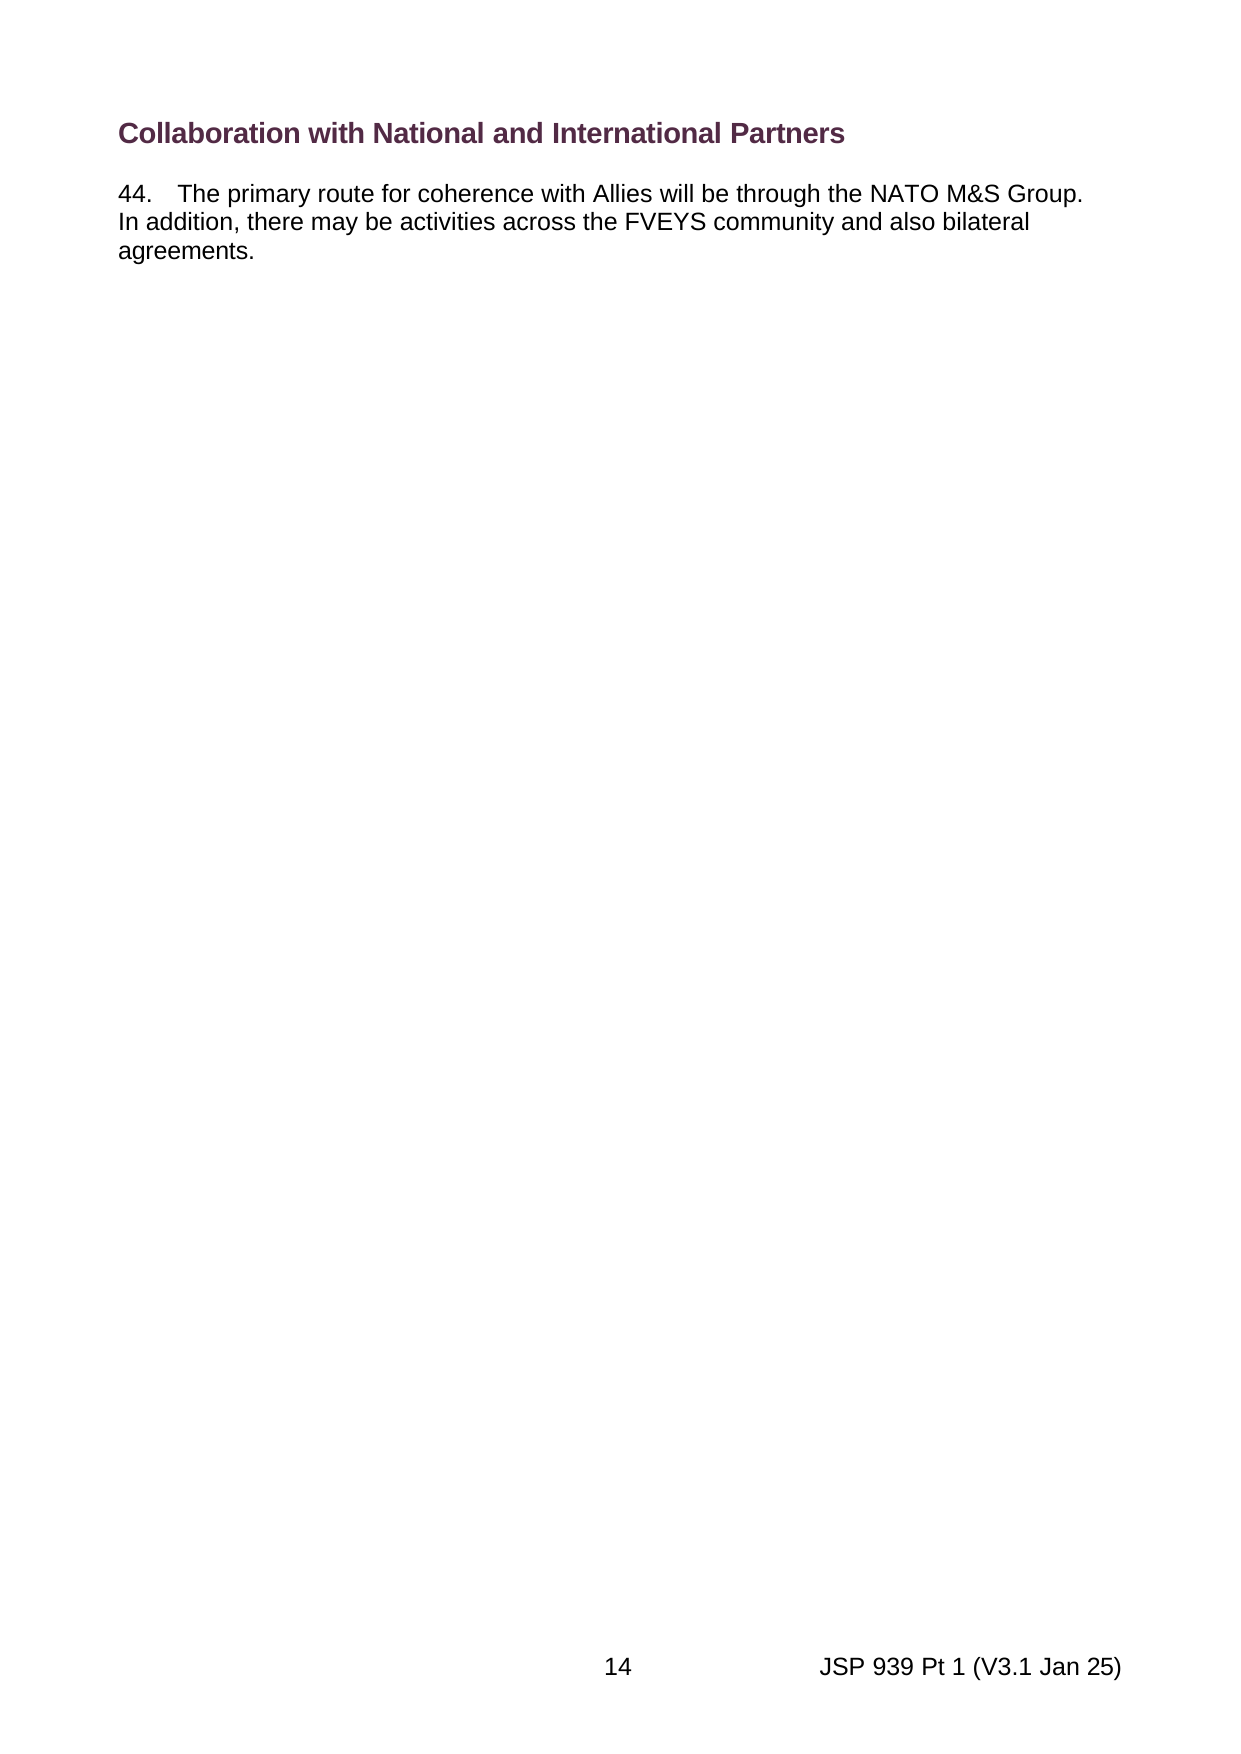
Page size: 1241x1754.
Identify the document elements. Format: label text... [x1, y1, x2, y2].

subtitle Collaboration with National and International Partners [118, 116, 1136, 149]
list The primary route for coherence with Allies will be through the NATO M&S Group. In addition, there may be activities across the FVEYS community and also bilateral agreements. [118, 179, 1111, 265]
